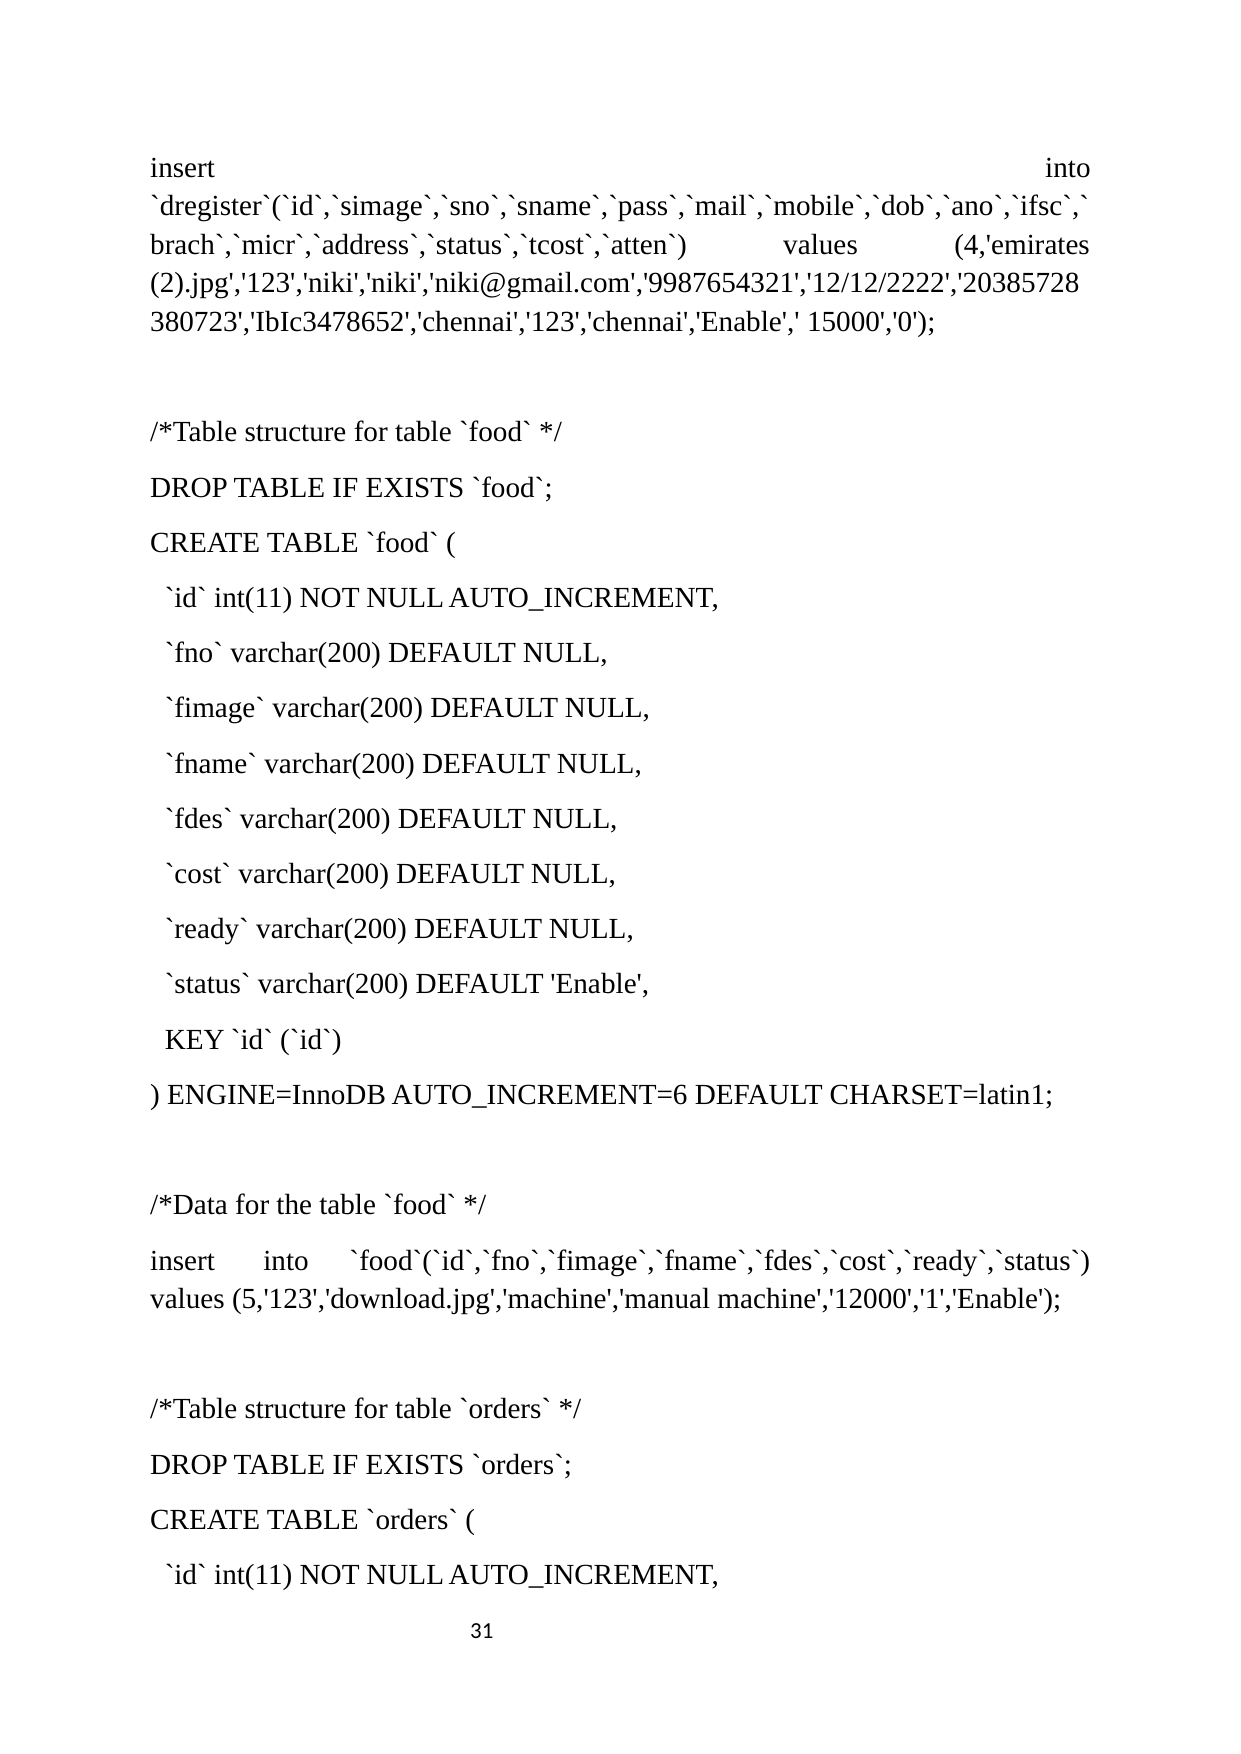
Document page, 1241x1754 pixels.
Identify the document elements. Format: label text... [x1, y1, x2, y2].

text ) ENGINE=InnoDB AUTO_INCREMENT=6 DEFAULT CHARSET=latin1; [150, 1077, 1090, 1111]
text /*Table structure for table `orders` */ [150, 1392, 1090, 1425]
text CREATE TABLE `food` ( [150, 525, 1090, 558]
text insert into `food`(`id`,`fno`,`fimage`,`fname`,`fdes`,`cost`,`ready`,`status`) values (5,'123','download.jpg','machine','manual machine','12000','1','Enable'); [150, 1243, 1090, 1315]
text `status` varchar(200) DEFAULT 'Enable', [150, 967, 1090, 1000]
text KEY `id` (`id`) [150, 1022, 1090, 1055]
text `id` int(11) NOT NULL AUTO_INCREMENT, [150, 580, 1090, 614]
text CREATE TABLE `orders` ( [150, 1502, 1090, 1536]
text `fname` varchar(200) DEFAULT NULL, [150, 746, 1090, 779]
text `fno` varchar(200) DEFAULT NULL, [150, 635, 1090, 669]
text insert into `dregister`(`id`,`simage`,`sno`,`sname`,`pass`,`mail`,`mobile`,`dob`,`ano`,`ifsc`,`brach`,`micr`,`address`,`status`,`tcost`,`atten`) values (4,'emirates (2).jpg','123','niki','niki','niki@gmail.com','9987654321','12/12/2222','20385728380723','IbIc3478652','chennai','123','chennai','Enable',' 15000','0'); [150, 150, 1090, 338]
text `fdes` varchar(200) DEFAULT NULL, [150, 801, 1090, 834]
text `fimage` varchar(200) DEFAULT NULL, [150, 691, 1090, 724]
text `ready` varchar(200) DEFAULT NULL, [150, 911, 1090, 945]
text `id` int(11) NOT NULL AUTO_INCREMENT, [150, 1557, 1090, 1591]
text /*Table structure for table `food` */ [150, 414, 1090, 448]
text DROP TABLE IF EXISTS `food`; [150, 470, 1090, 503]
text `cost` varchar(200) DEFAULT NULL, [150, 856, 1090, 890]
text DROP TABLE IF EXISTS `orders`; [150, 1447, 1090, 1480]
text /*Data for the table `food` */ [150, 1187, 1090, 1221]
